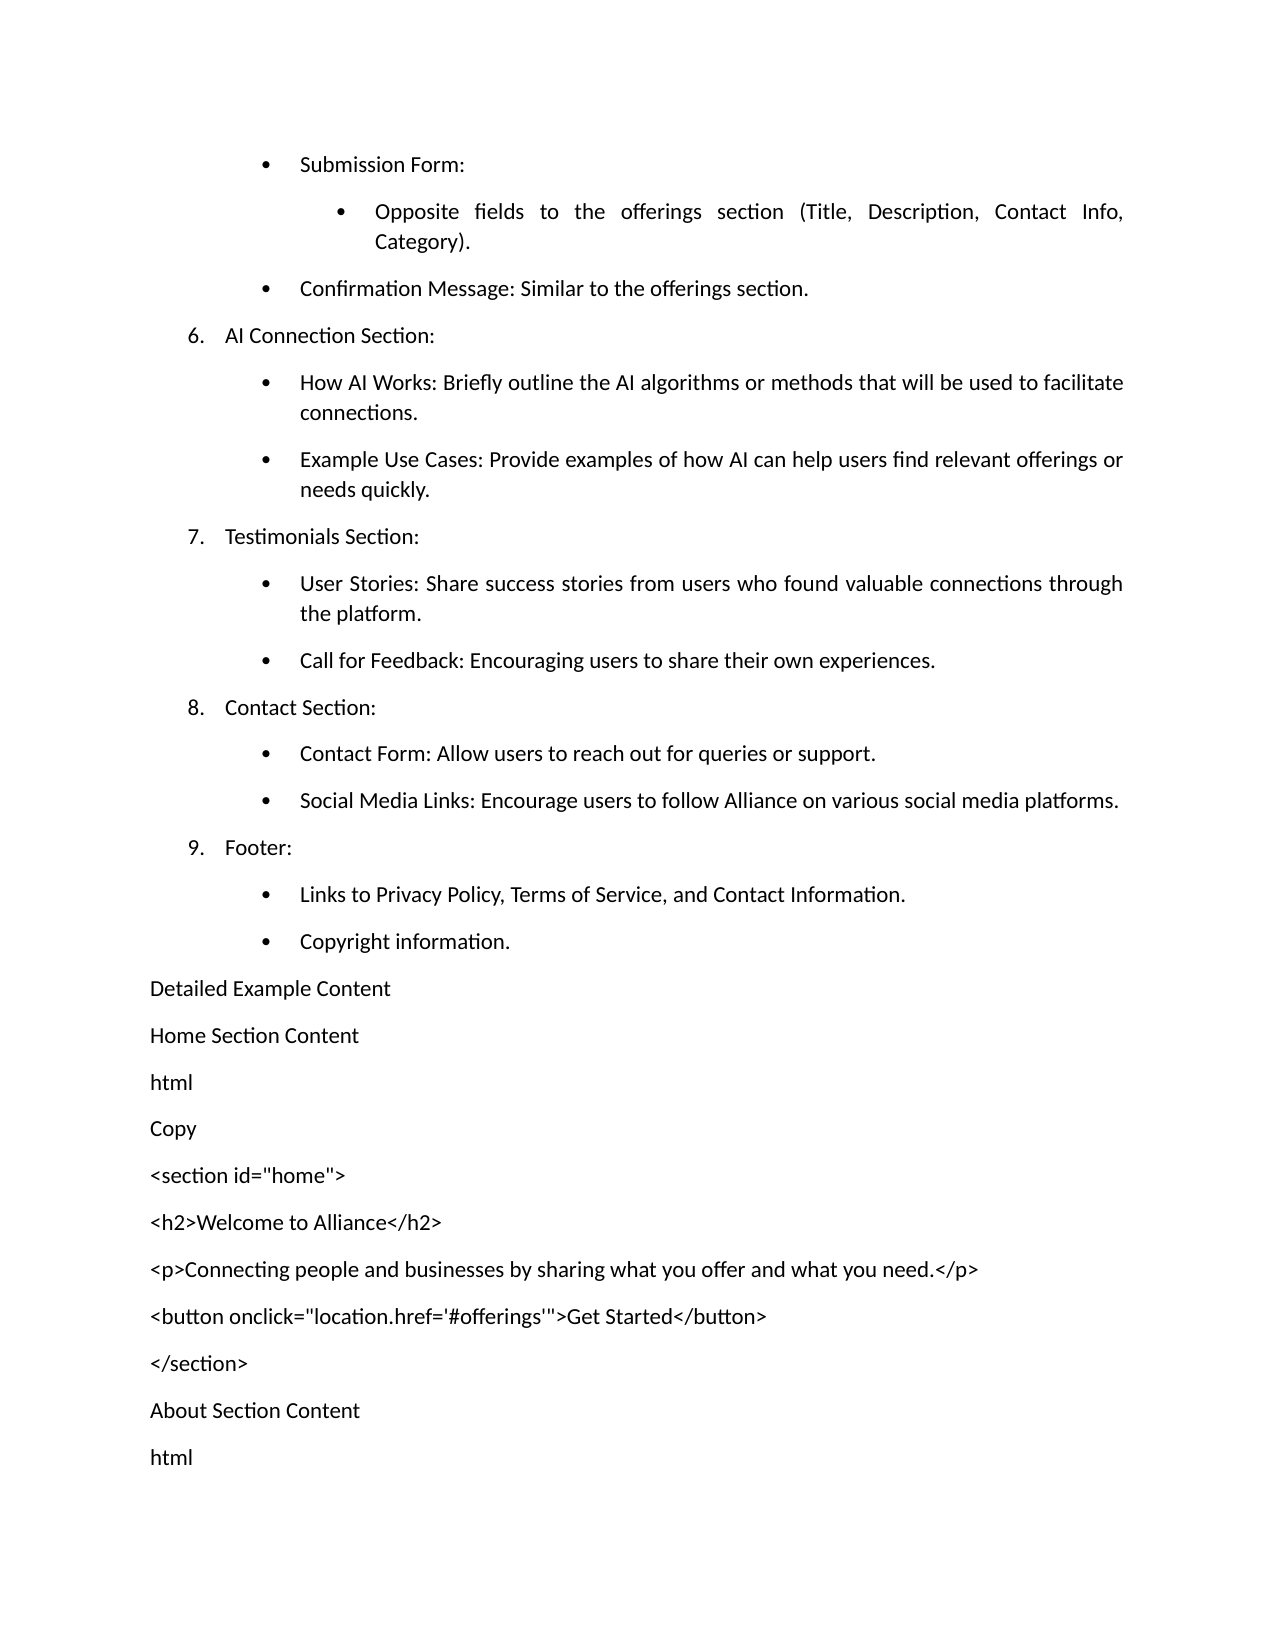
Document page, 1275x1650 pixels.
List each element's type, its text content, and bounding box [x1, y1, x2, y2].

text html [150, 1068, 1125, 1096]
list Confirmation Message: Similar to the offerings section. [262, 274, 1125, 302]
list Call for Feedback: Encouraging users to share their own experiences. [262, 646, 1125, 674]
text html [150, 1443, 1125, 1471]
text <h2>Welcome to Alliance</h2> [150, 1208, 1125, 1236]
text <section id="home"> [150, 1161, 1125, 1189]
list User Stories: Share success stories from users who found valuable connections through the platform. [262, 569, 1125, 627]
text </section> [150, 1349, 1125, 1377]
text <button onclick="location.href='#offerings'">Get Started</button> [150, 1302, 1125, 1330]
list How AI Works: Briefly outline the AI algorithms or methods that will be used to facilitate connections. [262, 368, 1125, 426]
text About Section Content [150, 1396, 1125, 1424]
list Footer: [187, 833, 1125, 861]
list Links to Privacy Policy, Terms of Service, and Contact Information. [262, 880, 1125, 908]
list Opposite fields to the offerings section (Title, Description, Contact Info, Category). [337, 197, 1125, 255]
list AI Connection Section: [187, 321, 1125, 349]
list Example Use Cases: Provide examples of how AI can help users find relevant offerings or needs quickly. [262, 445, 1125, 503]
list Submission Form: [262, 150, 1125, 178]
text Copy [150, 1114, 1125, 1143]
text Detailed Example Content [150, 974, 1125, 1002]
list Social Media Links: Encourage users to follow Alliance on various social media platforms. [262, 786, 1125, 814]
list Contact Section: [187, 693, 1125, 721]
list Copyright information. [262, 927, 1125, 955]
list Testimonials Section: [187, 522, 1125, 550]
text <p>Connecting people and businesses by sharing what you offer and what you need.</p> [150, 1255, 1125, 1283]
list Contact Form: Allow users to reach out for queries or support. [262, 739, 1125, 768]
text Home Section Content [150, 1021, 1125, 1049]
